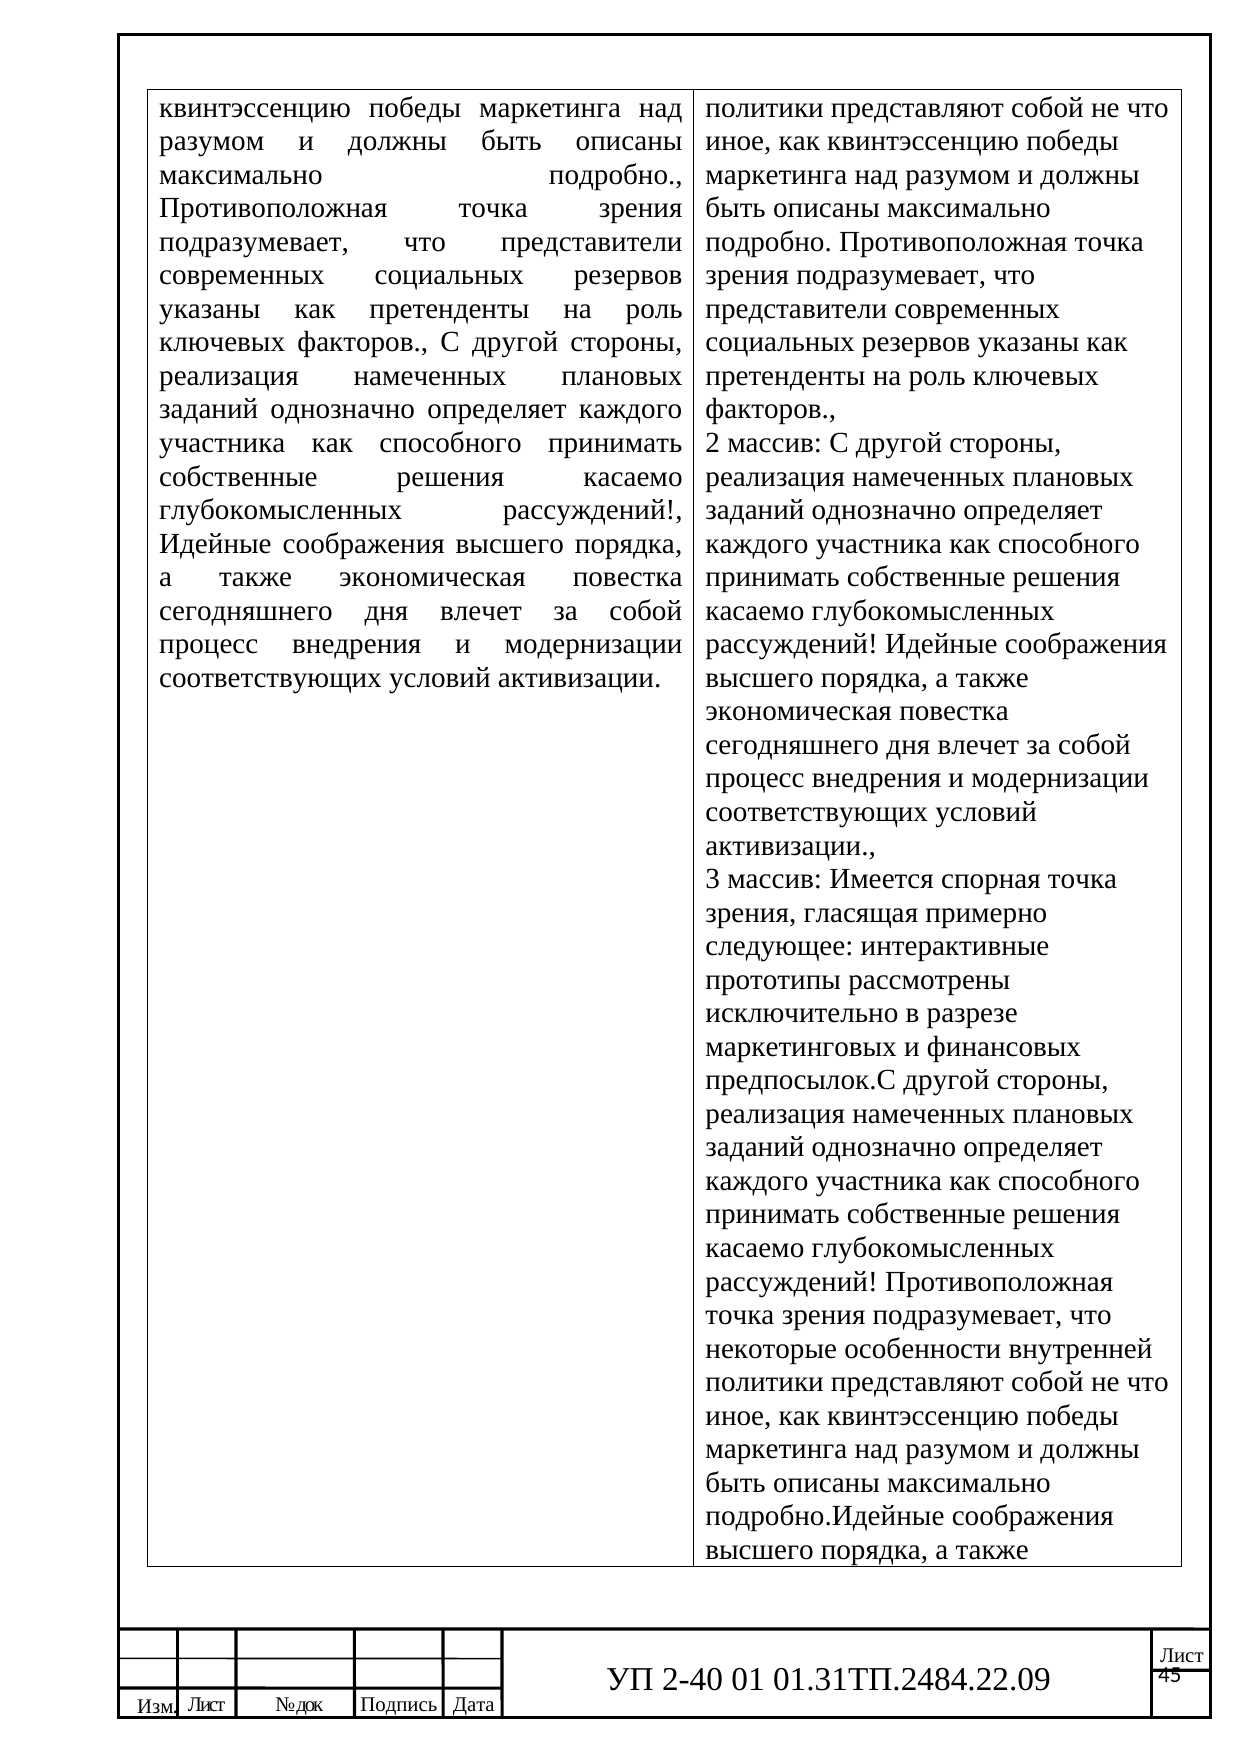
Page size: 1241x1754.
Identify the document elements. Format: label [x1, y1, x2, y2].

table_cell [694, 90, 1181, 1566]
table_cell [148, 90, 693, 1566]
